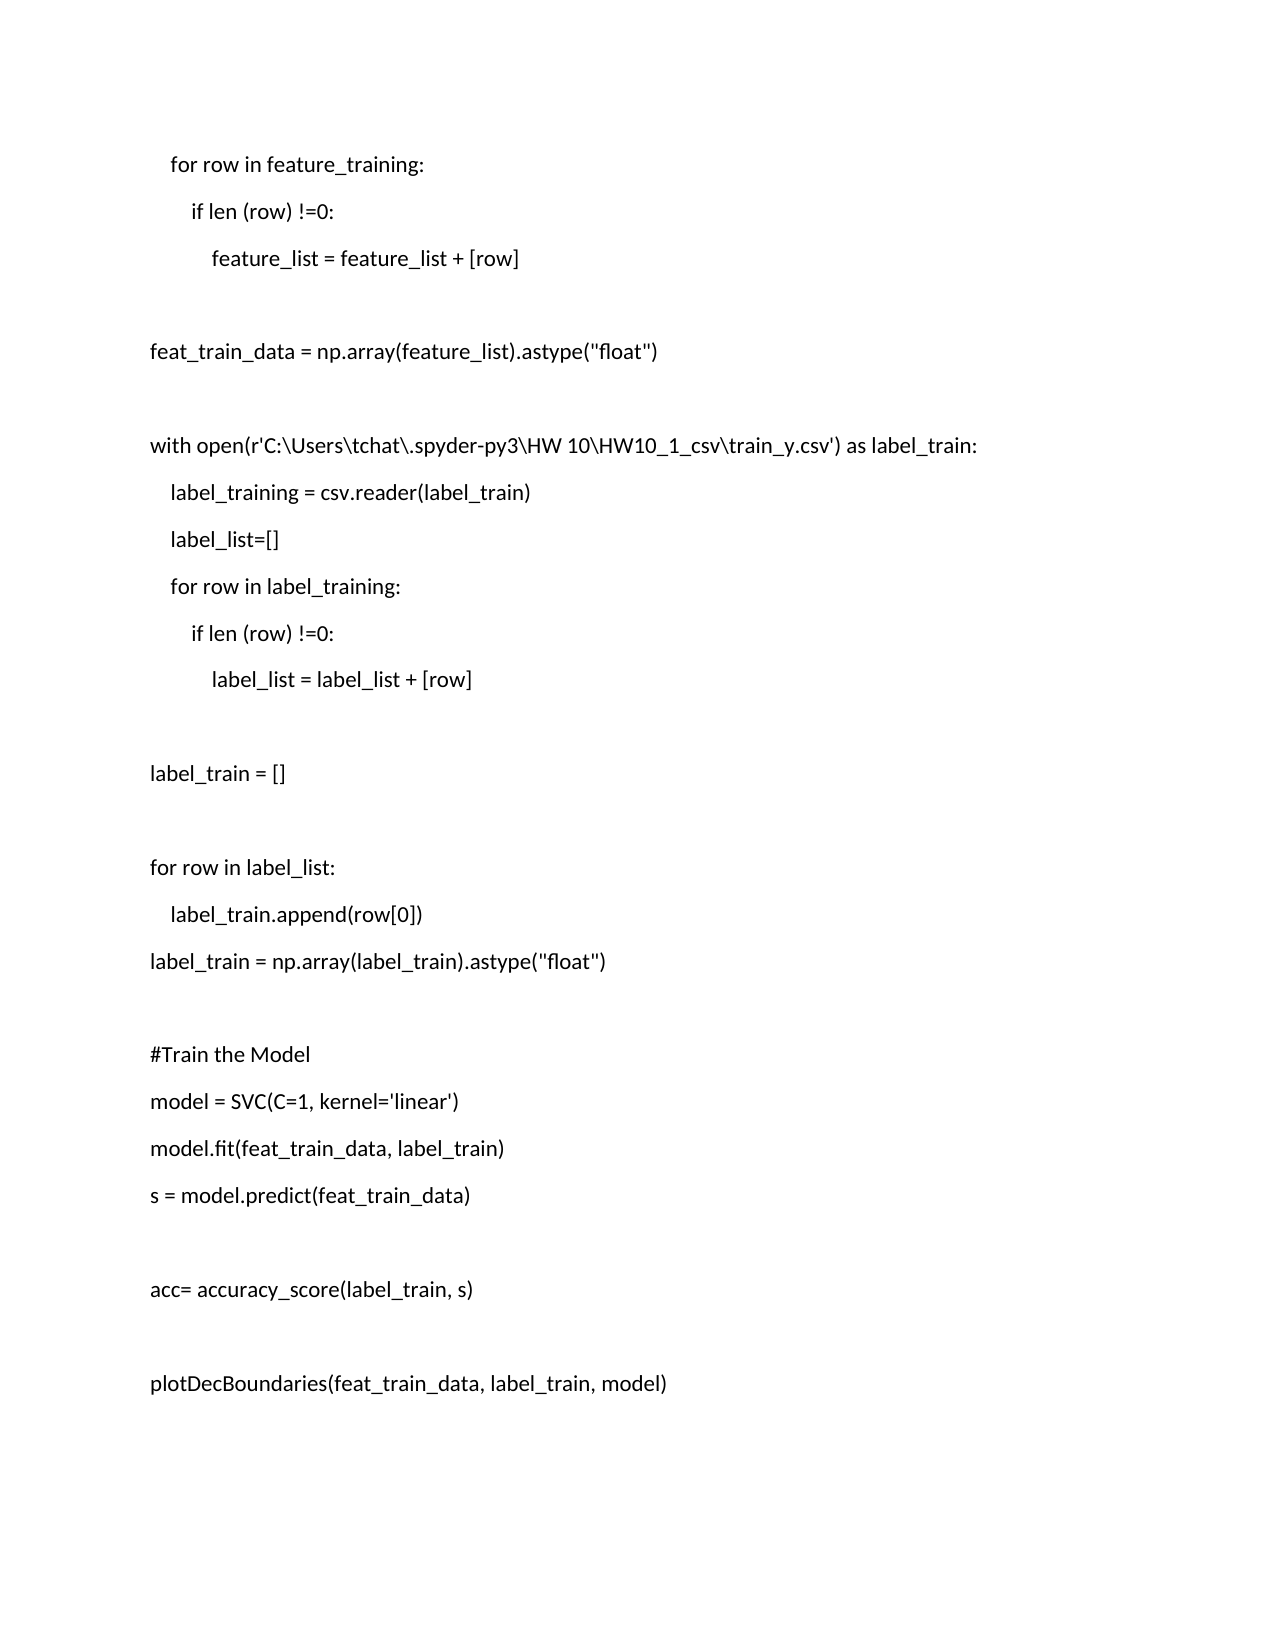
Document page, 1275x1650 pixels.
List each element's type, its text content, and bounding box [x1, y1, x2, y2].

text feat_train_data = np.array(feature_list).astype("float") [150, 337, 1125, 366]
text feature_list = feature_list + [row] [150, 244, 1125, 272]
text #Train the Model [150, 1041, 1125, 1069]
text if len (row) !=0: [150, 619, 1125, 647]
text label_list = label_list + [row] [150, 666, 1125, 694]
text model = SVC(C=1, kernel='linear') [150, 1087, 1125, 1116]
text for row in label_training: [150, 572, 1125, 600]
text label_train = np.array(label_train).astype("float") [150, 947, 1125, 975]
text if len (row) !=0: [150, 197, 1125, 225]
text model.fit(feat_train_data, label_train) [150, 1134, 1125, 1162]
text for row in feature_training: [150, 150, 1125, 178]
text for row in label_list: [150, 853, 1125, 881]
text acc= accuracy_score(label_train, s) [150, 1275, 1125, 1303]
text label_train.append(row[0]) [150, 900, 1125, 928]
text label_training = csv.reader(label_train) [150, 478, 1125, 506]
text label_list=[] [150, 525, 1125, 553]
text s = model.predict(feat_train_data) [150, 1181, 1125, 1209]
text plotDecBoundaries(feat_train_data, label_train, model) [150, 1369, 1125, 1397]
text label_train = [] [150, 759, 1125, 787]
text with open(r'C:\Users\tchat\.spyder-py3\HW 10\HW10_1_csv\train_y.csv') as label_train: [150, 431, 1125, 459]
